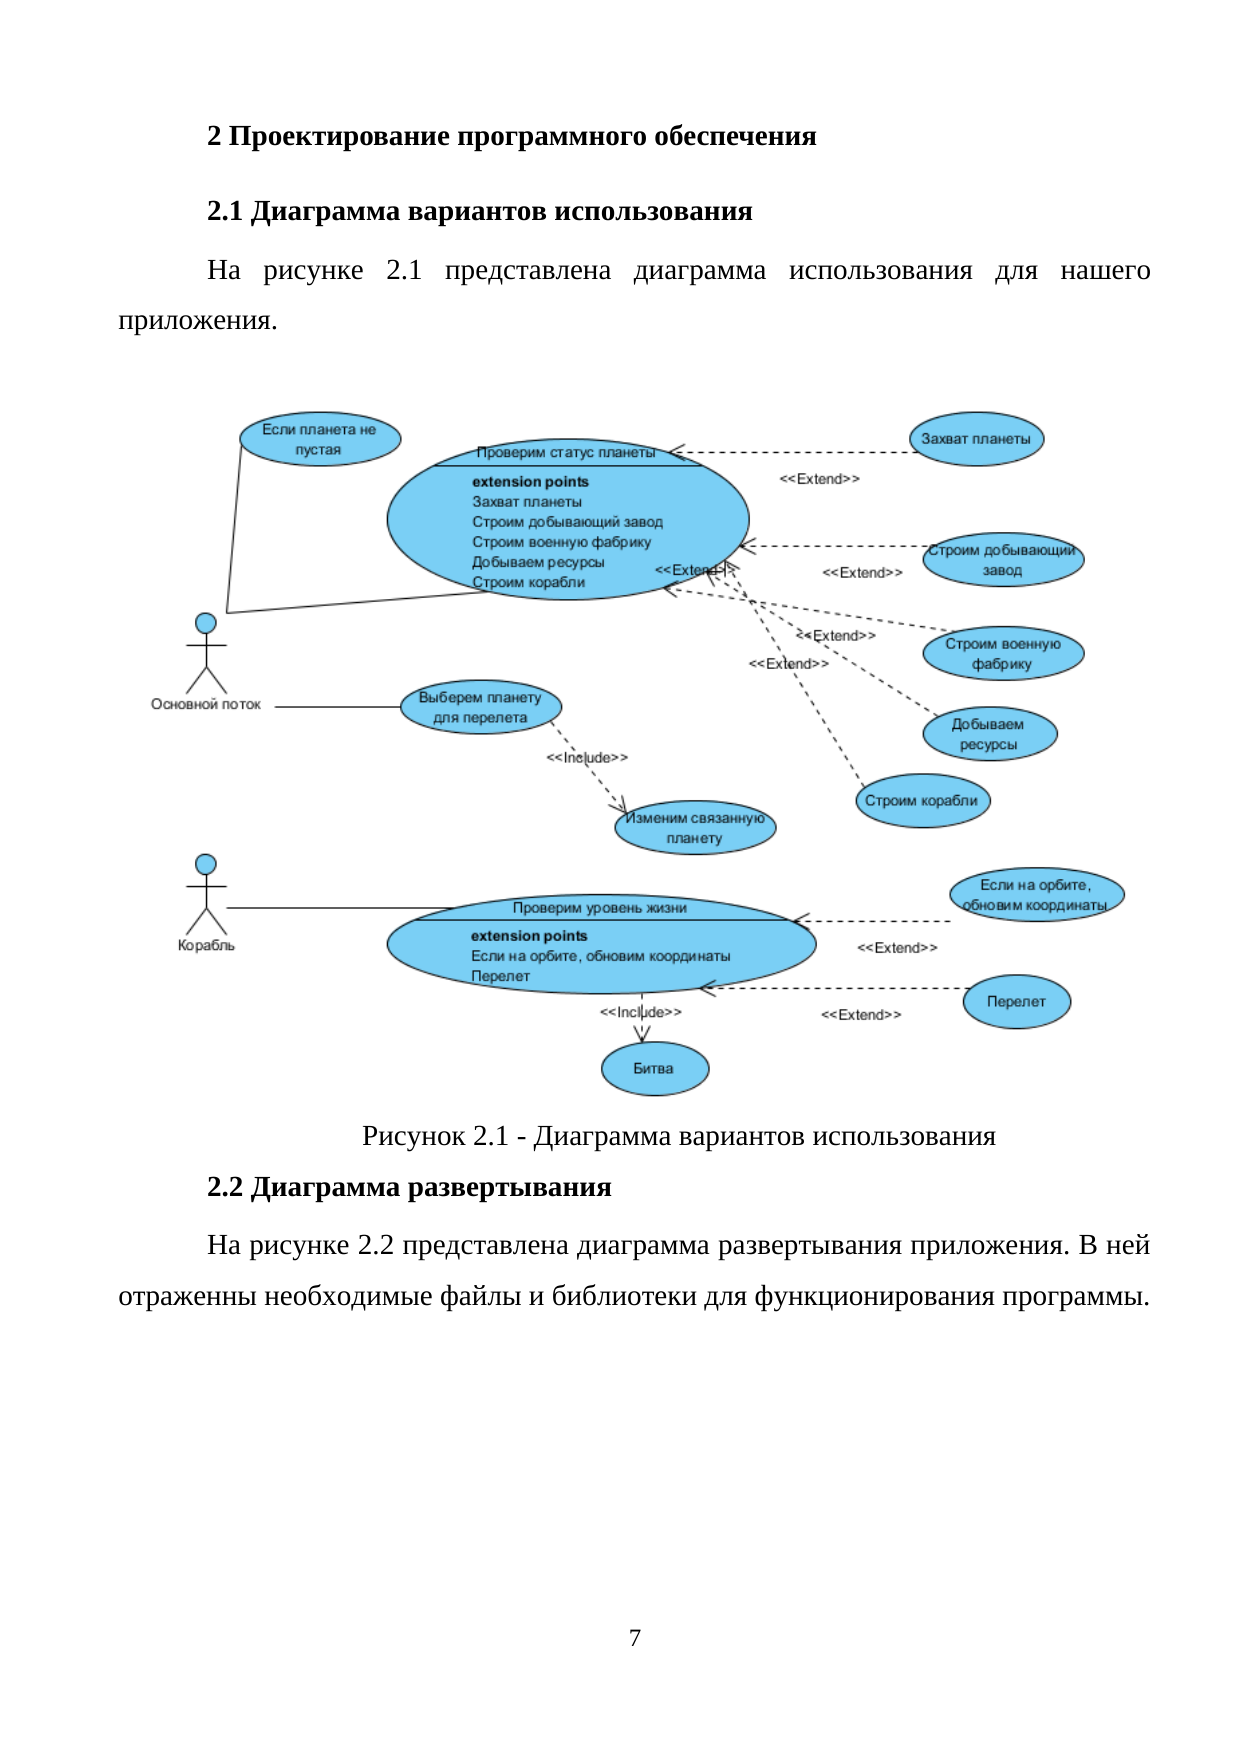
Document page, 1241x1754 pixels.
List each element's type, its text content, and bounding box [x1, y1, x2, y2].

text На рисунке 2.1 представлена диаграмма использования для нашего приложения. [118, 252, 1152, 336]
subtitle 2.1 Диаграмма вариантов использования [118, 193, 1152, 227]
text На рисунке 2.2 представлена диаграмма развертывания приложения. В ней отраженны необходимые файлы и библиотеки для функционирования программы. [118, 1227, 1152, 1311]
picture [137, 395, 1133, 1104]
text Рисунок 2.1 - Диаграмма вариантов использования [118, 1118, 1152, 1152]
subtitle 2 Проектирование программного обеспечения [118, 118, 1152, 152]
subtitle 2.2 Диаграмма развертывания [118, 1169, 1152, 1202]
